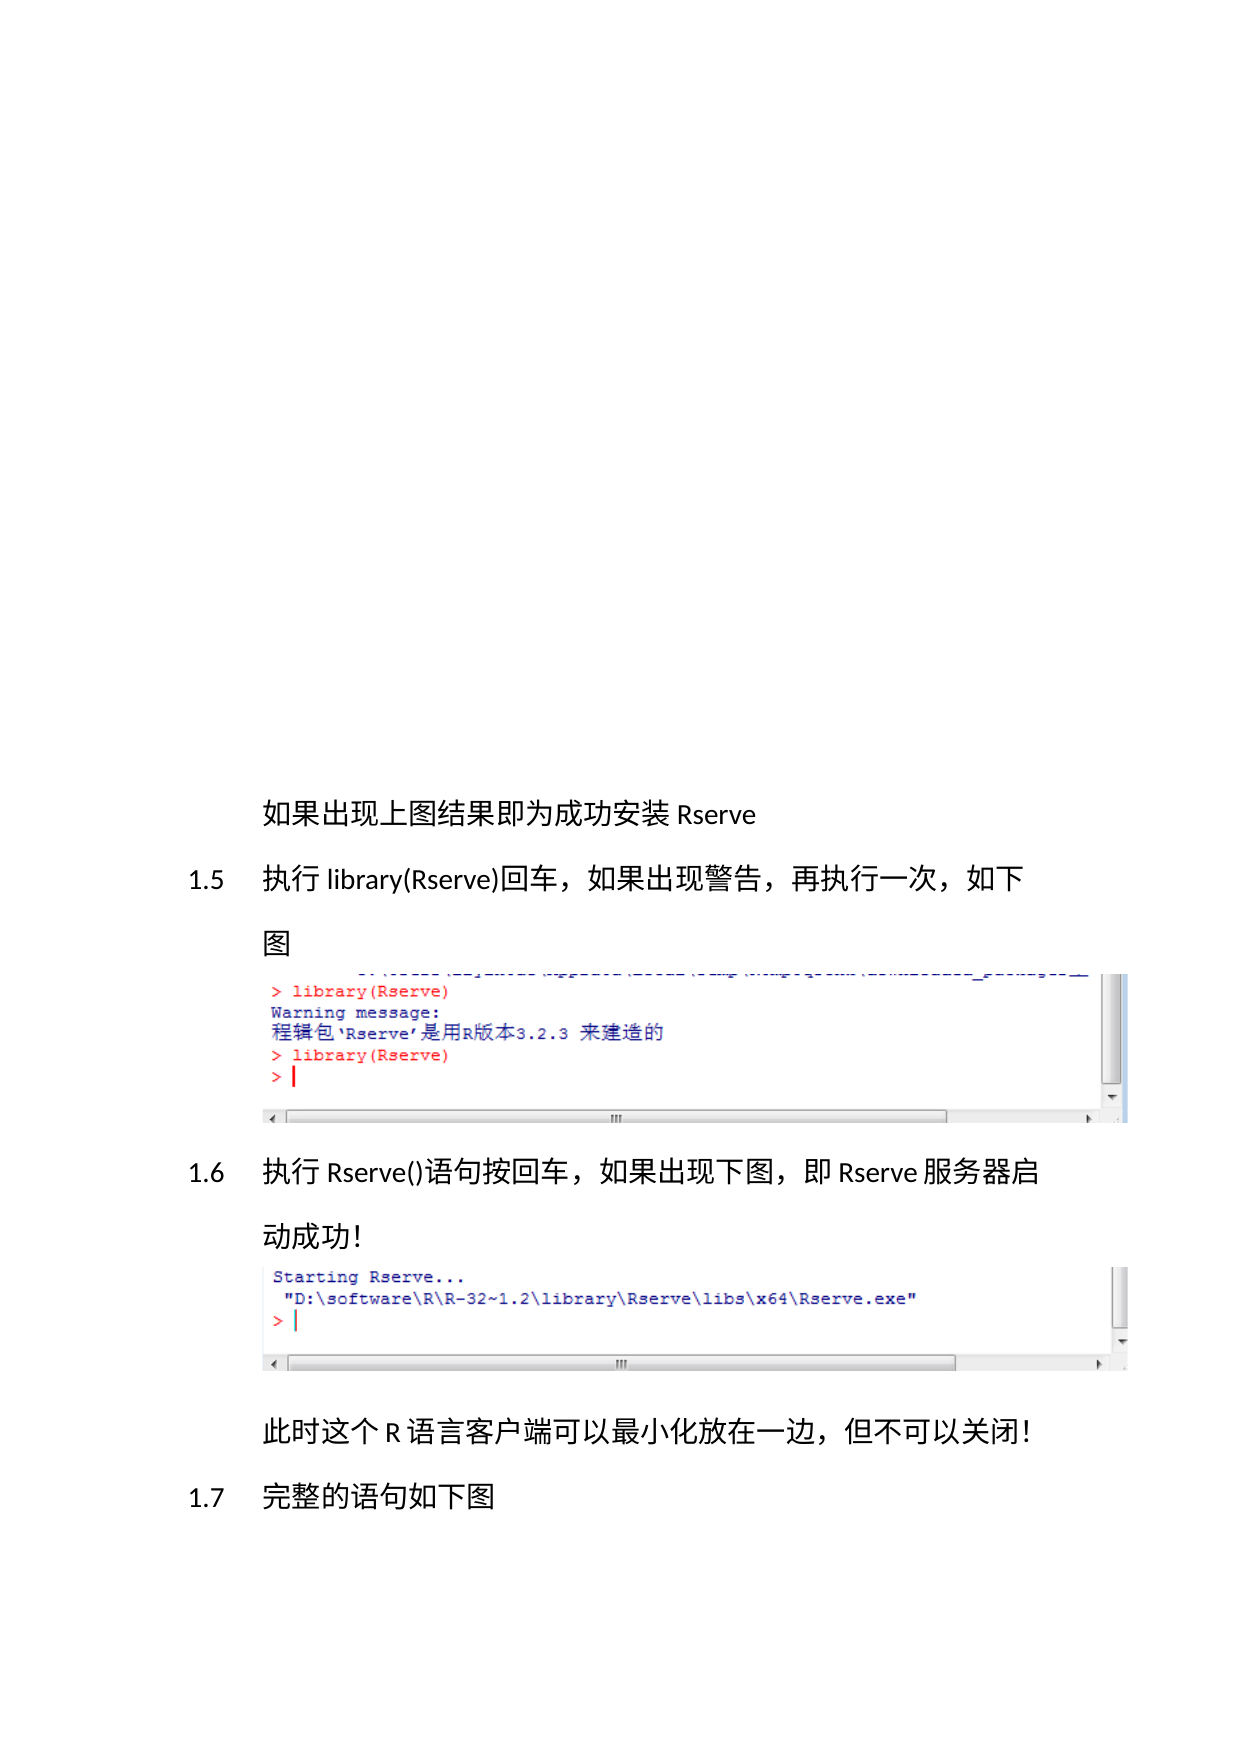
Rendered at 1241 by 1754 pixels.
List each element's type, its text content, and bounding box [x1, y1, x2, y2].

picture [262, 974, 1128, 1123]
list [187, 162, 1053, 844]
list 完整的语句如下图 [187, 1462, 1053, 1527]
picture [262, 1267, 1128, 1371]
